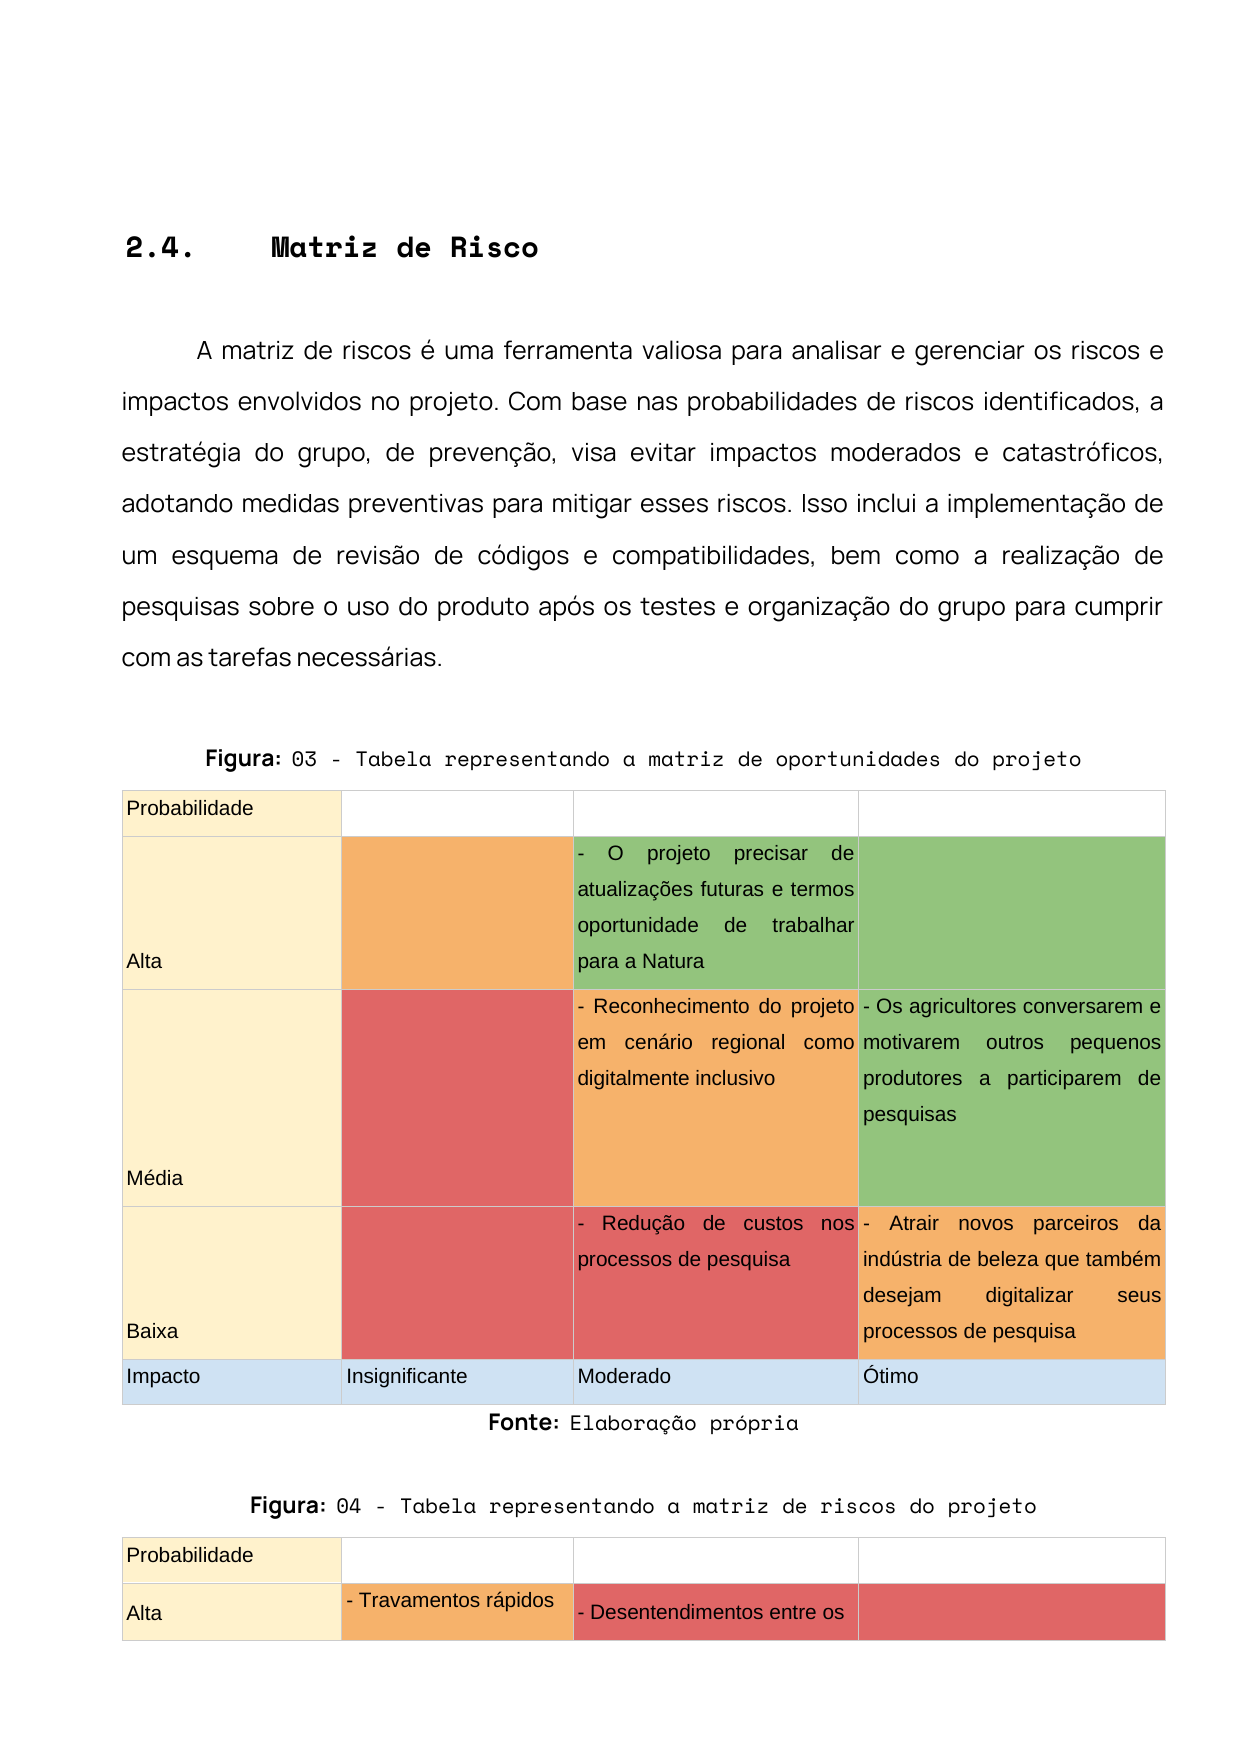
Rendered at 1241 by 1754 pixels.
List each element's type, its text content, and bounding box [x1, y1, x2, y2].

table_cell - Os agricultores conversarem e motivarem outros pequenos produtores a participarem de pesquisas [859, 990, 1165, 1206]
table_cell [574, 1584, 858, 1640]
table_cell - Reconhecimento do projeto em cenário regional como digitalmente inclusivo [574, 990, 858, 1206]
table_header Probabilidade [123, 1538, 341, 1582]
table_header [342, 1538, 573, 1582]
table_cell Insignificante [342, 1360, 573, 1404]
text Fonte: Elaboração própria [121, 1405, 1165, 1437]
table_cell [859, 837, 1165, 989]
subtitle Matriz de Risco [196, 225, 1165, 268]
table_cell Impacto [123, 1360, 341, 1404]
table_header [574, 1538, 858, 1582]
table_cell Alta [123, 1584, 341, 1640]
table_header [574, 791, 858, 836]
table_cell Baixa [123, 1207, 341, 1359]
text Figura: 03 - Tabela representando a matriz de oportunidades do projeto [121, 742, 1165, 774]
text A matriz de riscos é uma ferramenta valiosa para analisar e gerenciar os riscos e impactos envolvidos no projeto. Com base nas probabilidades de riscos identificados, a estratégia do grupo, de prevenção, visa evitar impactos moderados e catastróficos, adotando medidas preventivas para mitigar esses riscos. Isso inclui a implementação de um esquema de revisão de códigos e compatibilidades, bem como a realização de pesquisas sobre o uso do produto após os testes e organização do grupo para cumprir com as tarefas necessárias. [121, 332, 1165, 674]
table_header [859, 791, 1165, 836]
table_header Probabilidade [123, 791, 341, 836]
table_cell [342, 990, 573, 1206]
table_cell [342, 837, 573, 989]
table_cell [859, 1584, 1165, 1640]
text Figura: 04 - Tabela representando a matriz de riscos do projeto [121, 1489, 1165, 1521]
table_cell Ótimo [859, 1360, 1165, 1404]
table_cell Moderado [574, 1360, 858, 1404]
table_header [342, 791, 573, 836]
table_cell Média [123, 990, 341, 1206]
table_cell Alta [123, 837, 341, 989]
table_header [859, 1538, 1165, 1582]
table_cell - O projeto precisar de atualizações futuras e termos oportunidade de trabalhar para a Natura [574, 837, 858, 989]
table_cell [342, 1207, 573, 1359]
table_cell - Atrair novos parceiros da indústria de beleza que também desejam digitalizar seus processos de pesquisa [859, 1207, 1165, 1359]
table_cell - Redução de custos nos processos de pesquisa [574, 1207, 858, 1359]
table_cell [342, 1584, 573, 1640]
